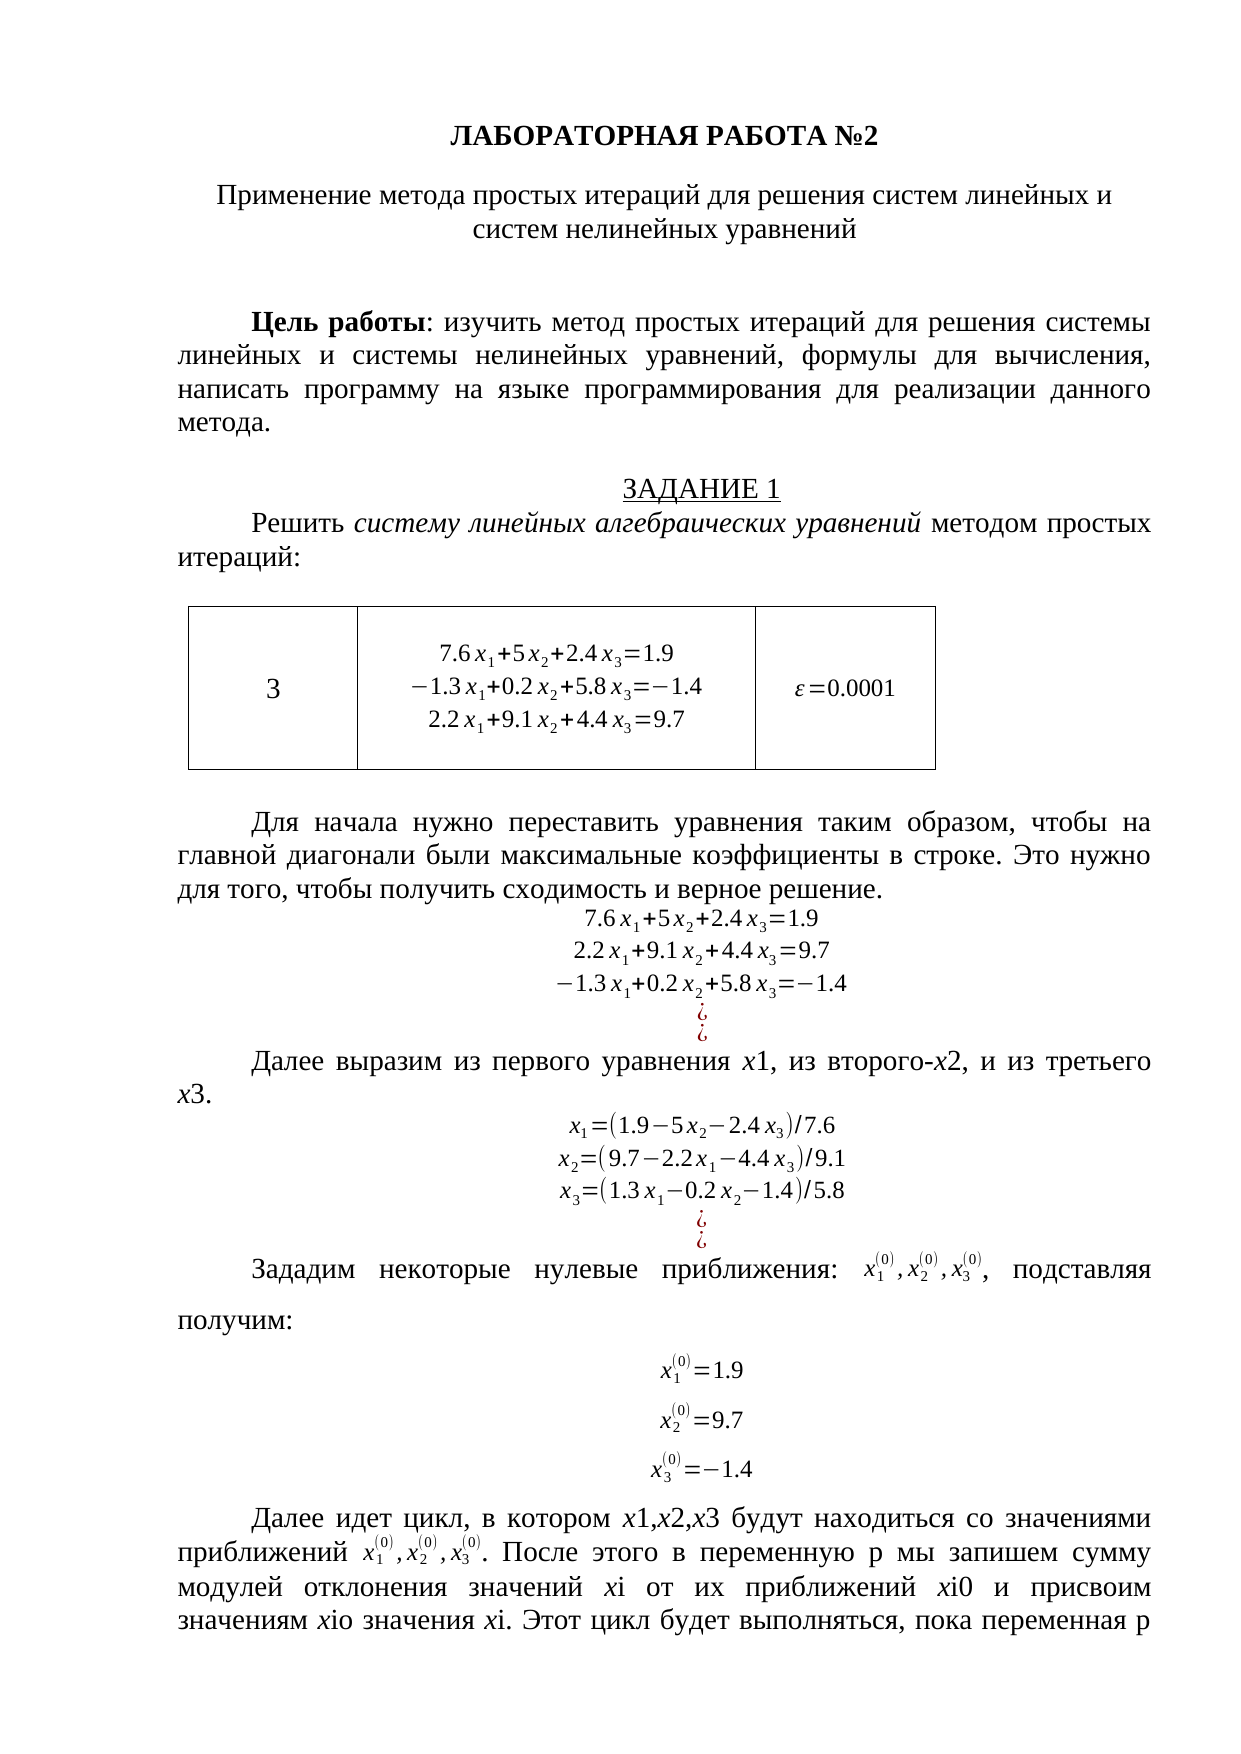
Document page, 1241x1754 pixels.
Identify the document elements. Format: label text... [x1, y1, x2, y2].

table_header [756, 607, 935, 769]
text ЛАБОРАТОРНАЯ РАБОТА №2 [177, 118, 1152, 152]
text Далее выразим из первого уравнения x1, из второго-x2, и из третьего x3. [177, 1043, 1152, 1110]
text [177, 1500, 1152, 1636]
table_header [358, 607, 755, 769]
text Цель работы: изучить метод простых итераций для решения системы линейных и системы нелинейных уравнений, формулы для вычисления, написать программу на языке программирования для реализации данного метода. [177, 304, 1152, 438]
text Применение метода простых итераций для решения систем линейных и систем нелинейных уравнений [177, 177, 1152, 244]
text Зададим некоторые нулевые приближения: , подставляя получим: [177, 1250, 1152, 1336]
text Для начала нужно переставить уравнения таким образом, чтобы на главной диагонали были максимальные коэффициенты в строке. Это нужно для того, чтобы получить сходимость и верное решение. [177, 804, 1152, 904]
text Решить систему линейных алгебраических уравнений методом простых итераций: [177, 505, 1152, 572]
table_header 3 [189, 607, 357, 769]
text ЗАДАНИЕ 1 [177, 472, 1152, 505]
